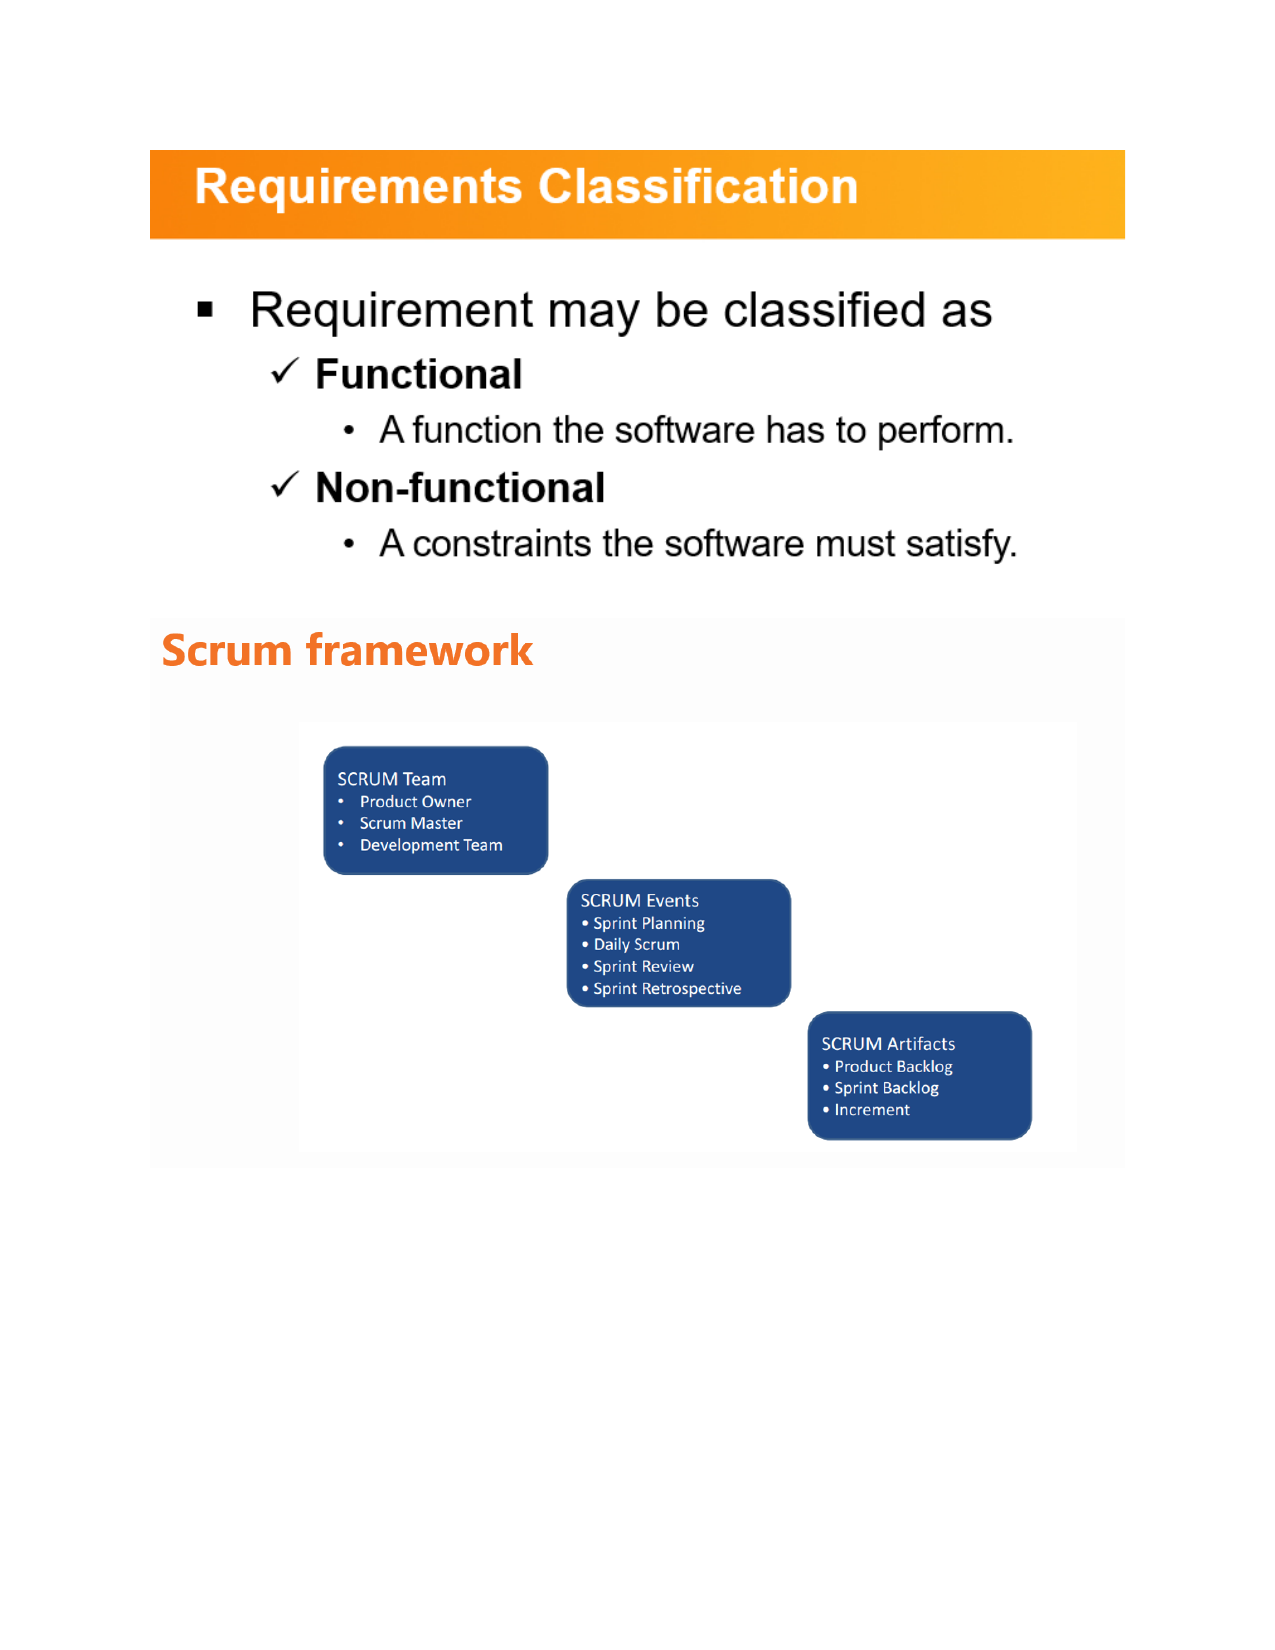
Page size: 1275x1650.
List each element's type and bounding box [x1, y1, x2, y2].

picture [150, 150, 1125, 617]
picture [150, 618, 1125, 1168]
